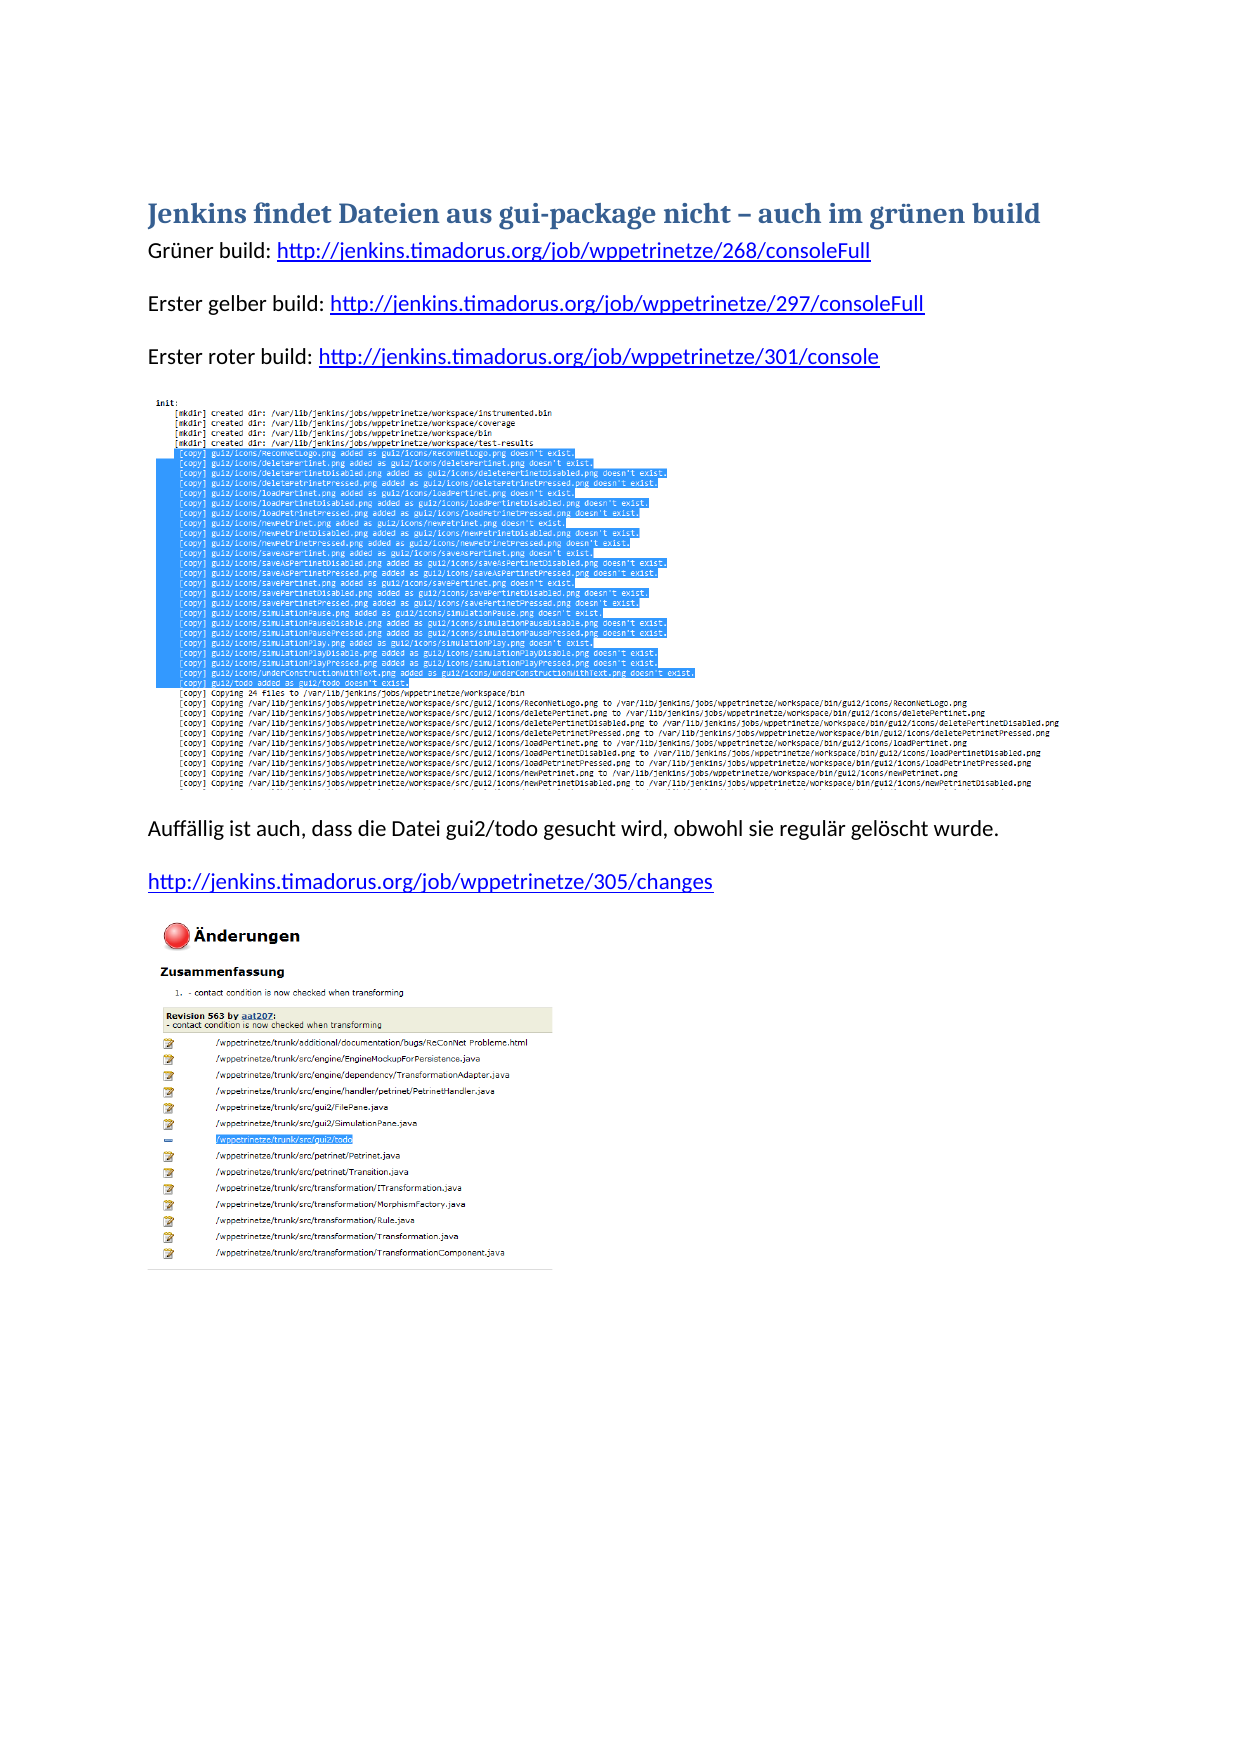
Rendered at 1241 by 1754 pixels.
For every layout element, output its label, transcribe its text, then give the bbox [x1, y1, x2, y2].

picture [147, 395, 1093, 790]
text Erster gelber build: http://jenkins.timadorus.org/job/wppetrinetze/297/consoleFull [148, 289, 1093, 317]
text http://jenkins.timadorus.org/job/wppetrinetze/305/changes [148, 867, 1093, 896]
picture [147, 920, 553, 1272]
text Auffällig ist auch, dass die Datei gui2/todo gesucht wird, obwohl sie regulär gelöscht wurde. [148, 814, 1093, 842]
text Erster roter build: http://jenkins.timadorus.org/job/wppetrinetze/301/console [148, 342, 1093, 370]
subtitle Jenkins findet Dateien aus gui-package nicht – auch im grünen build [148, 198, 1093, 231]
text Grüner build: http://jenkins.timadorus.org/job/wppetrinetze/268/consoleFull [148, 236, 1093, 264]
